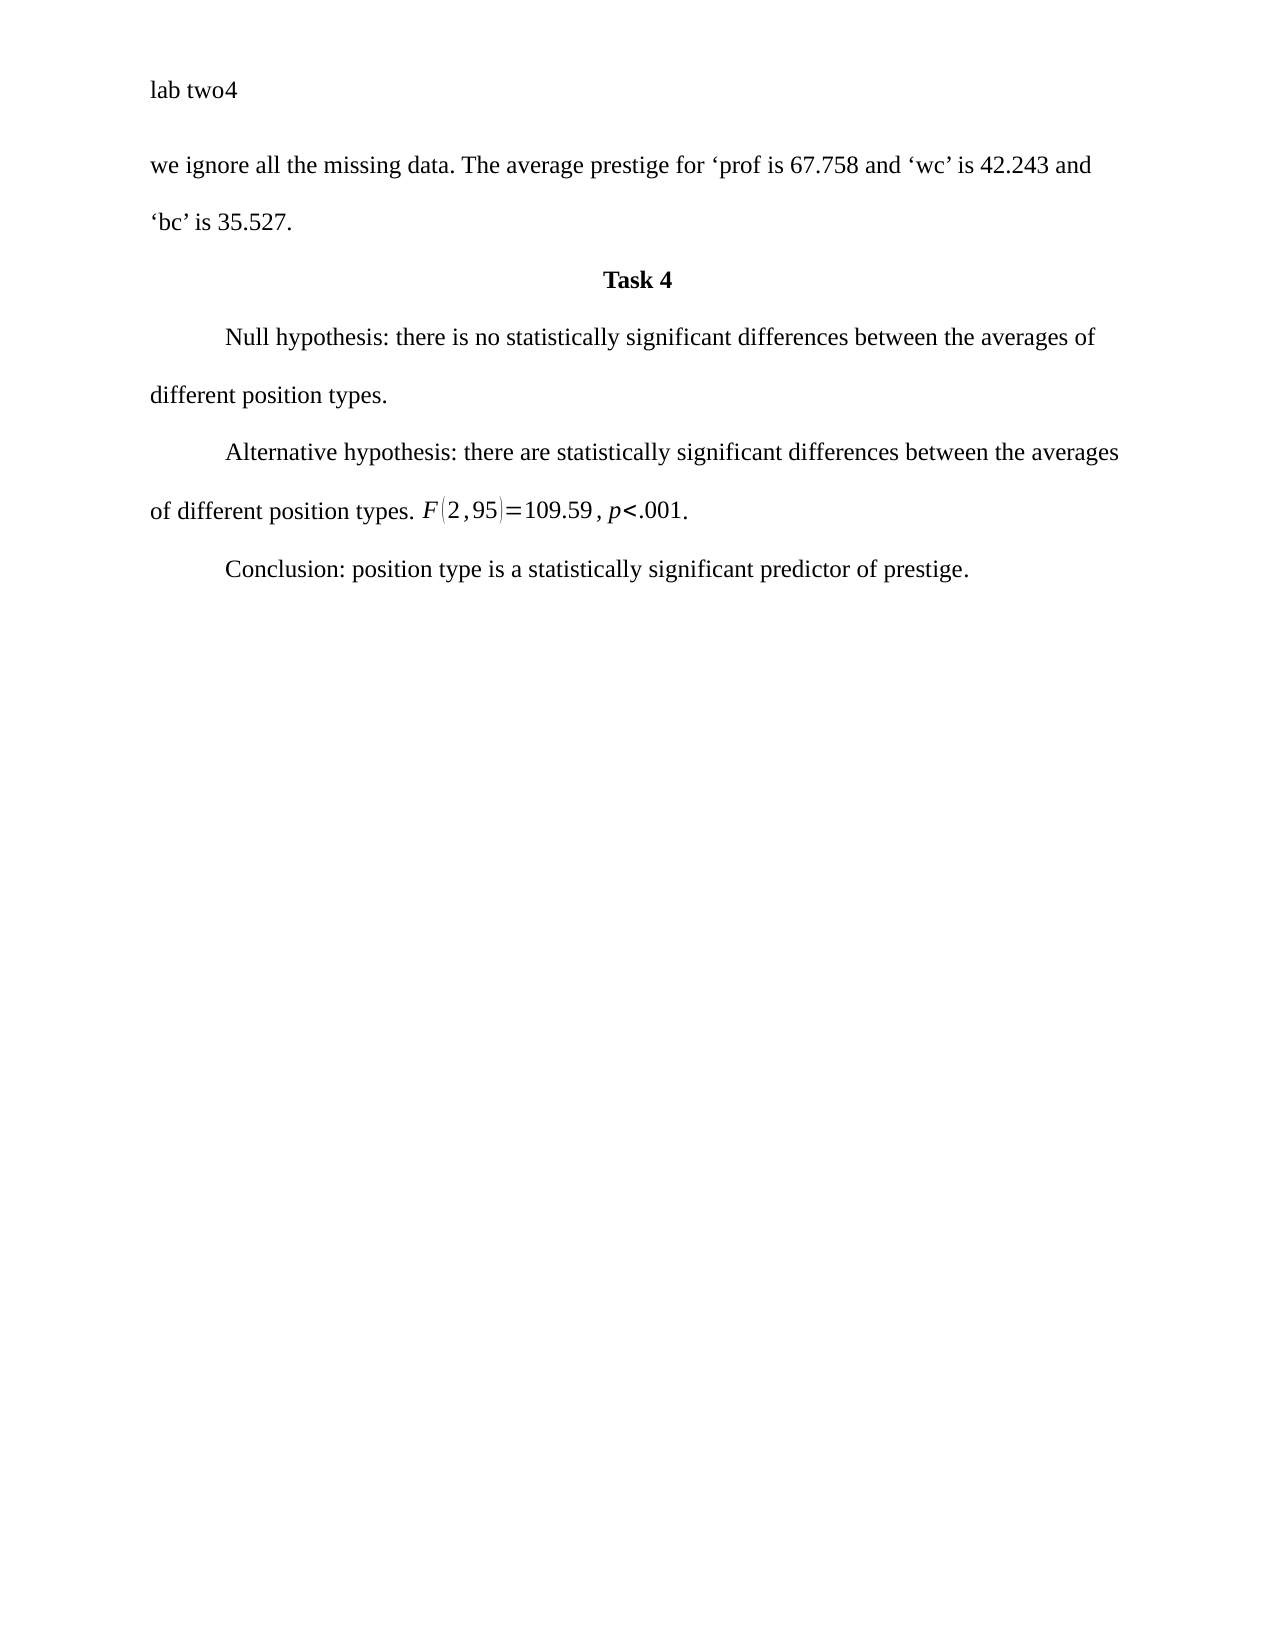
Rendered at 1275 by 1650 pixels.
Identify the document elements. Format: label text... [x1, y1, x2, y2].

subtitle Task 4 [150, 265, 1125, 294]
text Conclusion: position type is a statistically significant predictor of prestige. [150, 554, 1125, 583]
text Null hypothesis: there is no statistically significant differences between the averages of different position types. [150, 322, 1125, 409]
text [150, 150, 1125, 236]
text Alternative hypothesis: there are statistically significant differences between the averages of different position types. . [150, 437, 1125, 526]
